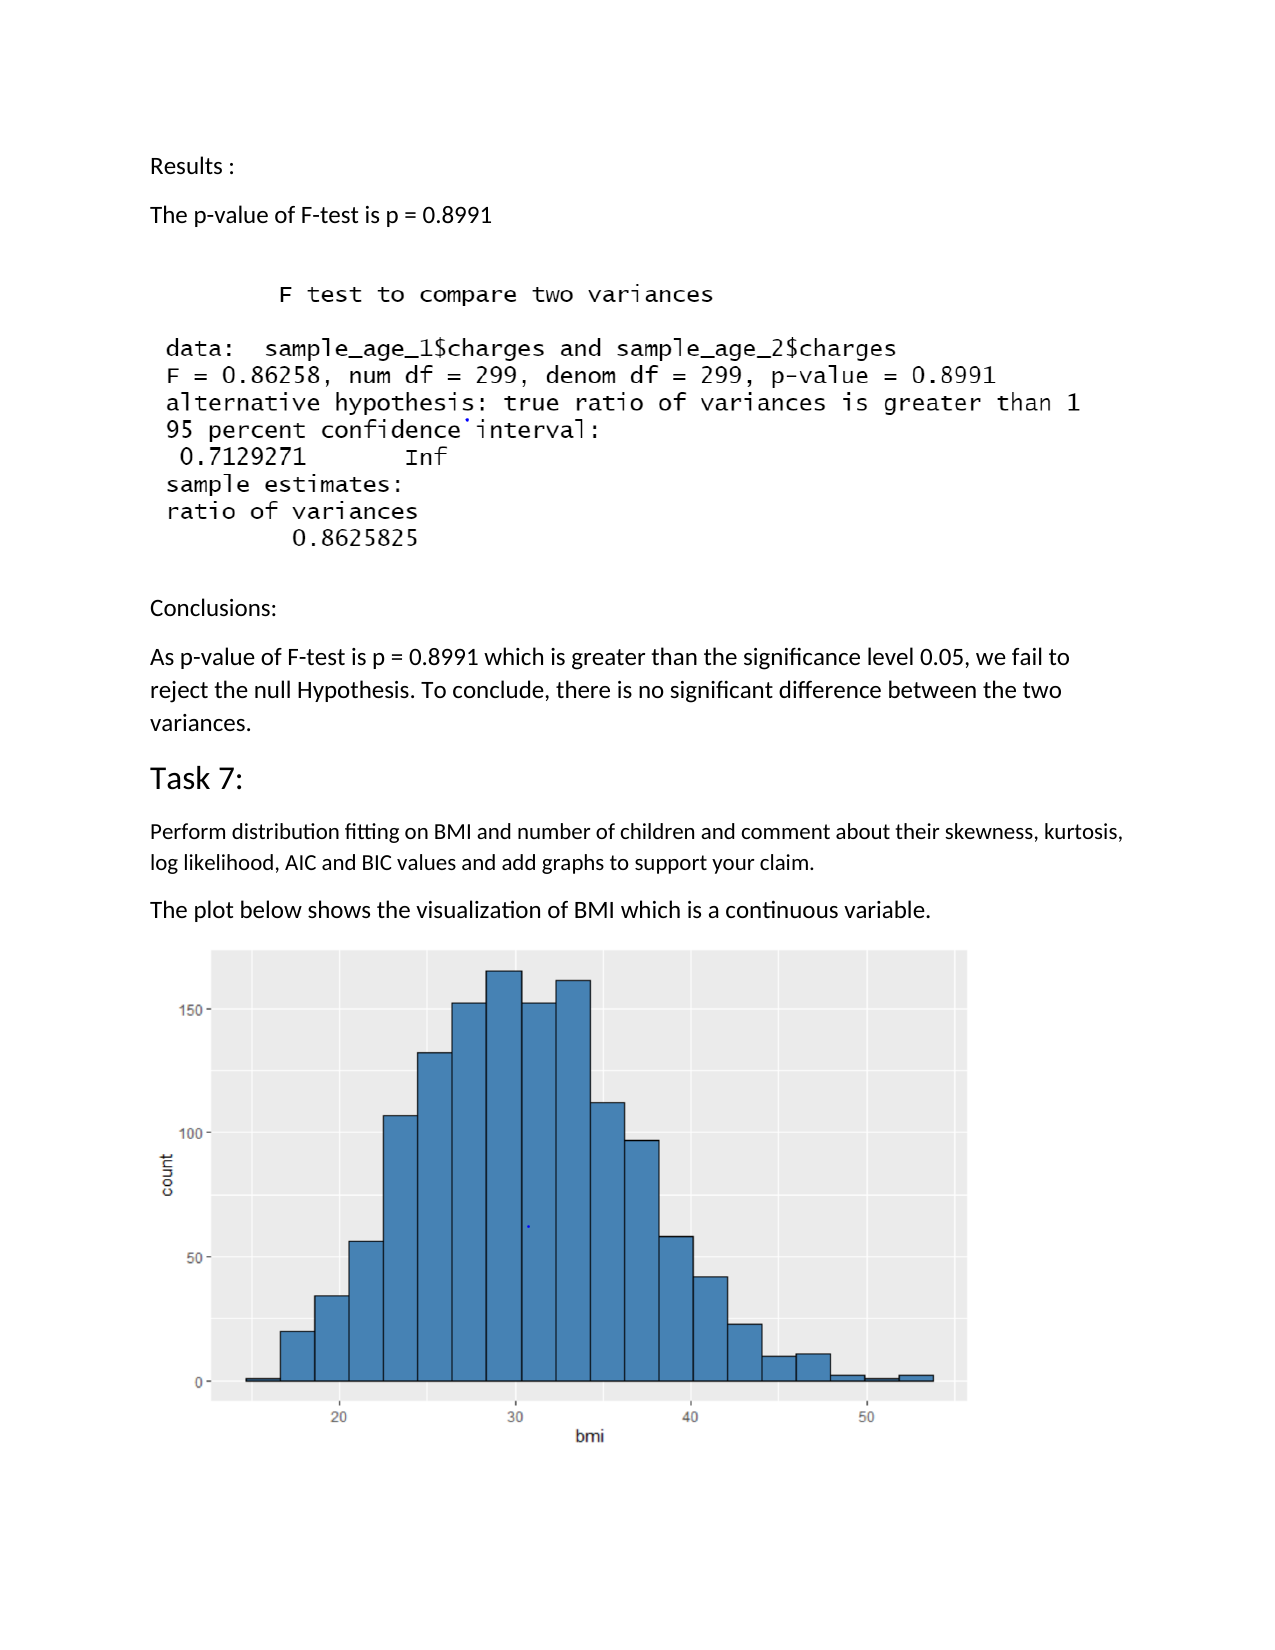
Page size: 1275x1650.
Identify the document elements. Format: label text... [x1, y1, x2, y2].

picture [150, 249, 1125, 573]
text Conclusions: [150, 592, 1125, 622]
text The plot below shows the visualization of BMI which is a continuous variable. [150, 894, 1125, 925]
text Results : [150, 150, 1125, 181]
text As p-value of F-test is p = 0.8991 which is greater than the significance level 0.05, we fail to reject the null Hypothesis. To conclude, there is no significant difference between the two variances. [150, 641, 1125, 738]
text Perform distribution fitting on BMI and number of children and comment about their skewness, kurtosis, log likelihood, AIC and BIC values and add graphs to support your claim. [150, 817, 1125, 876]
text The p-value of F-test is p = 0.8991 [150, 199, 1125, 230]
text Task 7: [150, 757, 1125, 798]
picture [150, 944, 984, 1452]
